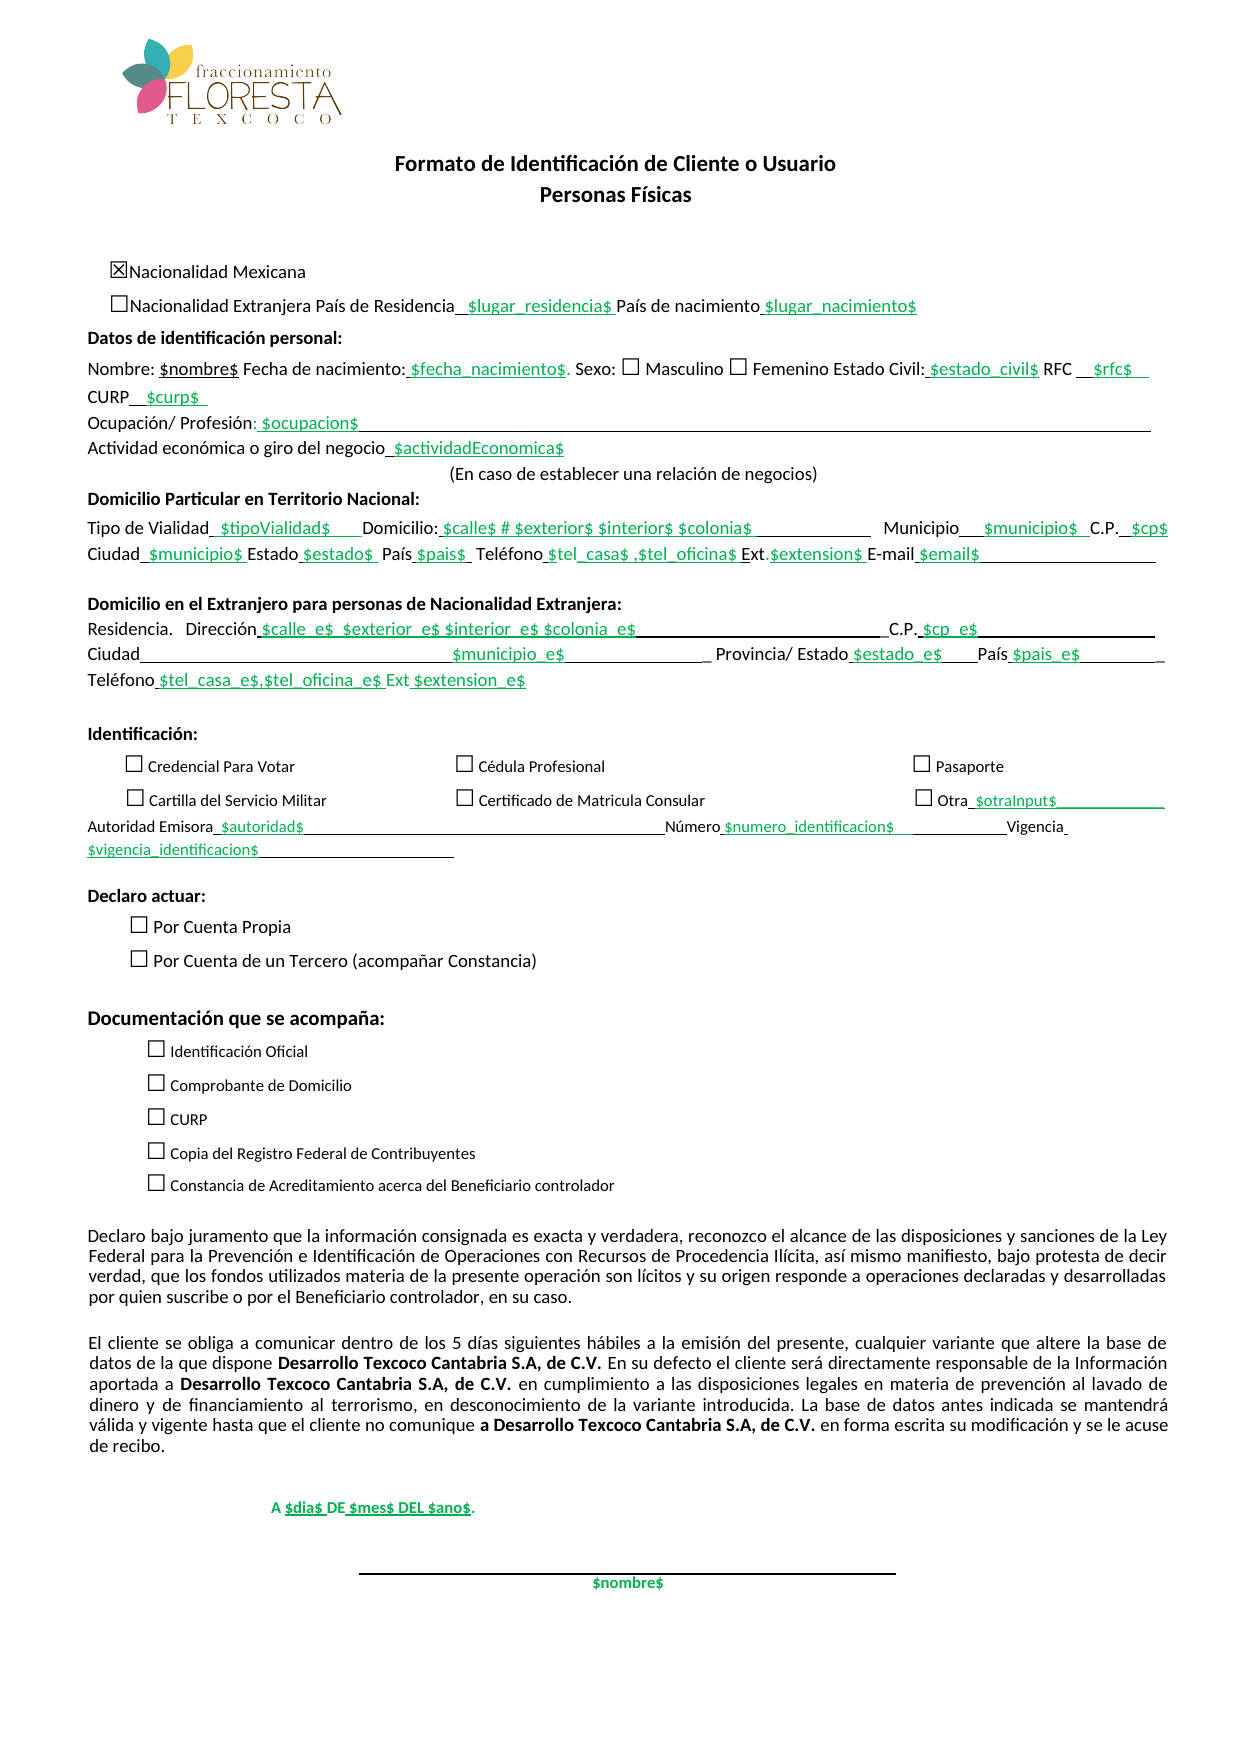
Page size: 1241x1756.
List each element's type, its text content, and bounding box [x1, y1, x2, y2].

text (En caso de establecer una relación de negocios) [449, 463, 1184, 486]
text ☐ Identificación Oficial [146, 1033, 1184, 1064]
subtitle Domicilio Particular en Territorio Nacional: [87, 487, 1184, 510]
text Formato de Identificación de Cliente o Usuario Personas Físicas [394, 149, 839, 208]
text Ocupación/ Profesión: $ocupacion$ Actividad económica o giro del negocio $actividadEconomica$ [87, 411, 1168, 459]
text ☐ Por Cuenta de un Tercero (acompañar Constancia) [128, 943, 1184, 974]
text $nombre$ [503, 1575, 753, 1592]
text ☒Nacionalidad Mexicana [108, 254, 1184, 285]
subtitle Declaro actuar: [87, 884, 1184, 907]
subtitle Datos de identificación personal: [87, 326, 1184, 349]
text ☐Nacionalidad Extranjera País de Residencia $lugar_residencia$ País de nacimiento $lugar_nacimiento$ [71, 288, 1184, 319]
text ☐ Copia del Registro Federal de Contribuyentes [146, 1135, 1184, 1166]
text Tipo de Vialidad $tipoVialidad$ Domicilio: $calle$ # $exterior$ $interior$ $colonia$ Municipio $municipio$ C.P. $cp$ Ciudad $municipio$ Estado $estado$ País $pais$ Teléfono $tel_casa$ ,$tel_oficina$ Ext.$extension$ E-mail $email$ [87, 516, 1168, 565]
subtitle Identificación: [87, 722, 1184, 745]
text ☐ Constancia de Acreditamiento acerca del Beneficiario controlador [146, 1167, 1184, 1198]
text ☐ Por Cuenta Propia [128, 909, 1184, 940]
text Nombre: $nombre$ Fecha de nacimiento: $fecha_nacimiento$. Sexo: ☐ Masculino ☐ Femenino Estado Civil: $estado_civil$ RFC $rfc$ CURP $curp$ [87, 351, 1167, 408]
text ☐ CURP [146, 1101, 1184, 1132]
text Residencia. Dirección $calle_e$ $exterior_e$ $interior_e$ $colonia_e$ _C.P. $cp_e$ Ciudad $municipio_e$ _ Provincia/ Estado $estado_e$ País $pais_e$ _ Teléfono $tel_casa_e$,$tel_oficina_e$ Ext $extension_e$ [87, 617, 1166, 691]
text ☐ Credencial Para Votar ☐ Cédula Profesional ☐ Pasaporte [71, 748, 1184, 779]
picture [115, 15, 356, 176]
text ☐ Cartilla del Servicio Militar ☐ Certificado de Matricula Consular ☐ Otra $otraInput$_____________ Autoridad Emisora $autoridad$ Número $numero_identificacion$ Vigencia $vigencia_identificacion$ [87, 782, 1172, 859]
text ☐ Comprobante de Domicilio [146, 1067, 1184, 1098]
text A $dia$ DE $mes$ DEL $ano$. [71, 1497, 675, 1517]
text El cliente se obliga a comunicar dentro de los 5 días siguientes hábiles a la emisión del presente, cualquier variante que altere la base de datos de la que dispone Desarrollo Texcoco Cantabria S.A, de C.V. En su defecto el cliente será directamente responsable de la Información aportada a Desarrollo Texcoco Cantabria S.A, de C.V. en cumplimiento a las disposiciones legales en materia de prevención al lavado de dinero y de financiamiento al terrorismo, en desconocimiento de la variante introducida. La base de datos antes indicada se mantendrá válida y vigente hasta que el cliente no comunique a Desarrollo Texcoco Cantabria S.A, de C.V. en forma escrita su modificación y se le acuse de recibo. [88, 1333, 1169, 1457]
subtitle Domicilio en el Extranjero para personas de Nacionalidad Extranjera: [87, 592, 1184, 615]
text Documentación que se acompaña: [87, 1005, 1184, 1031]
text Declaro bajo juramento que la información consignada es exacta y verdadera, reconozco el alcance de las disposiciones y sanciones de la Ley Federal para la Prevención e Identificación de Operaciones con Recursos de Procedencia Ilícita, así mismo manifiesto, bajo protesta de decir verdad, que los fondos utilizados materia de la presente operación son lícitos y su origen responde a operaciones declaradas y desarrolladas por quien suscribe o por el Beneficiario controlador, en su caso. [87, 1226, 1169, 1308]
